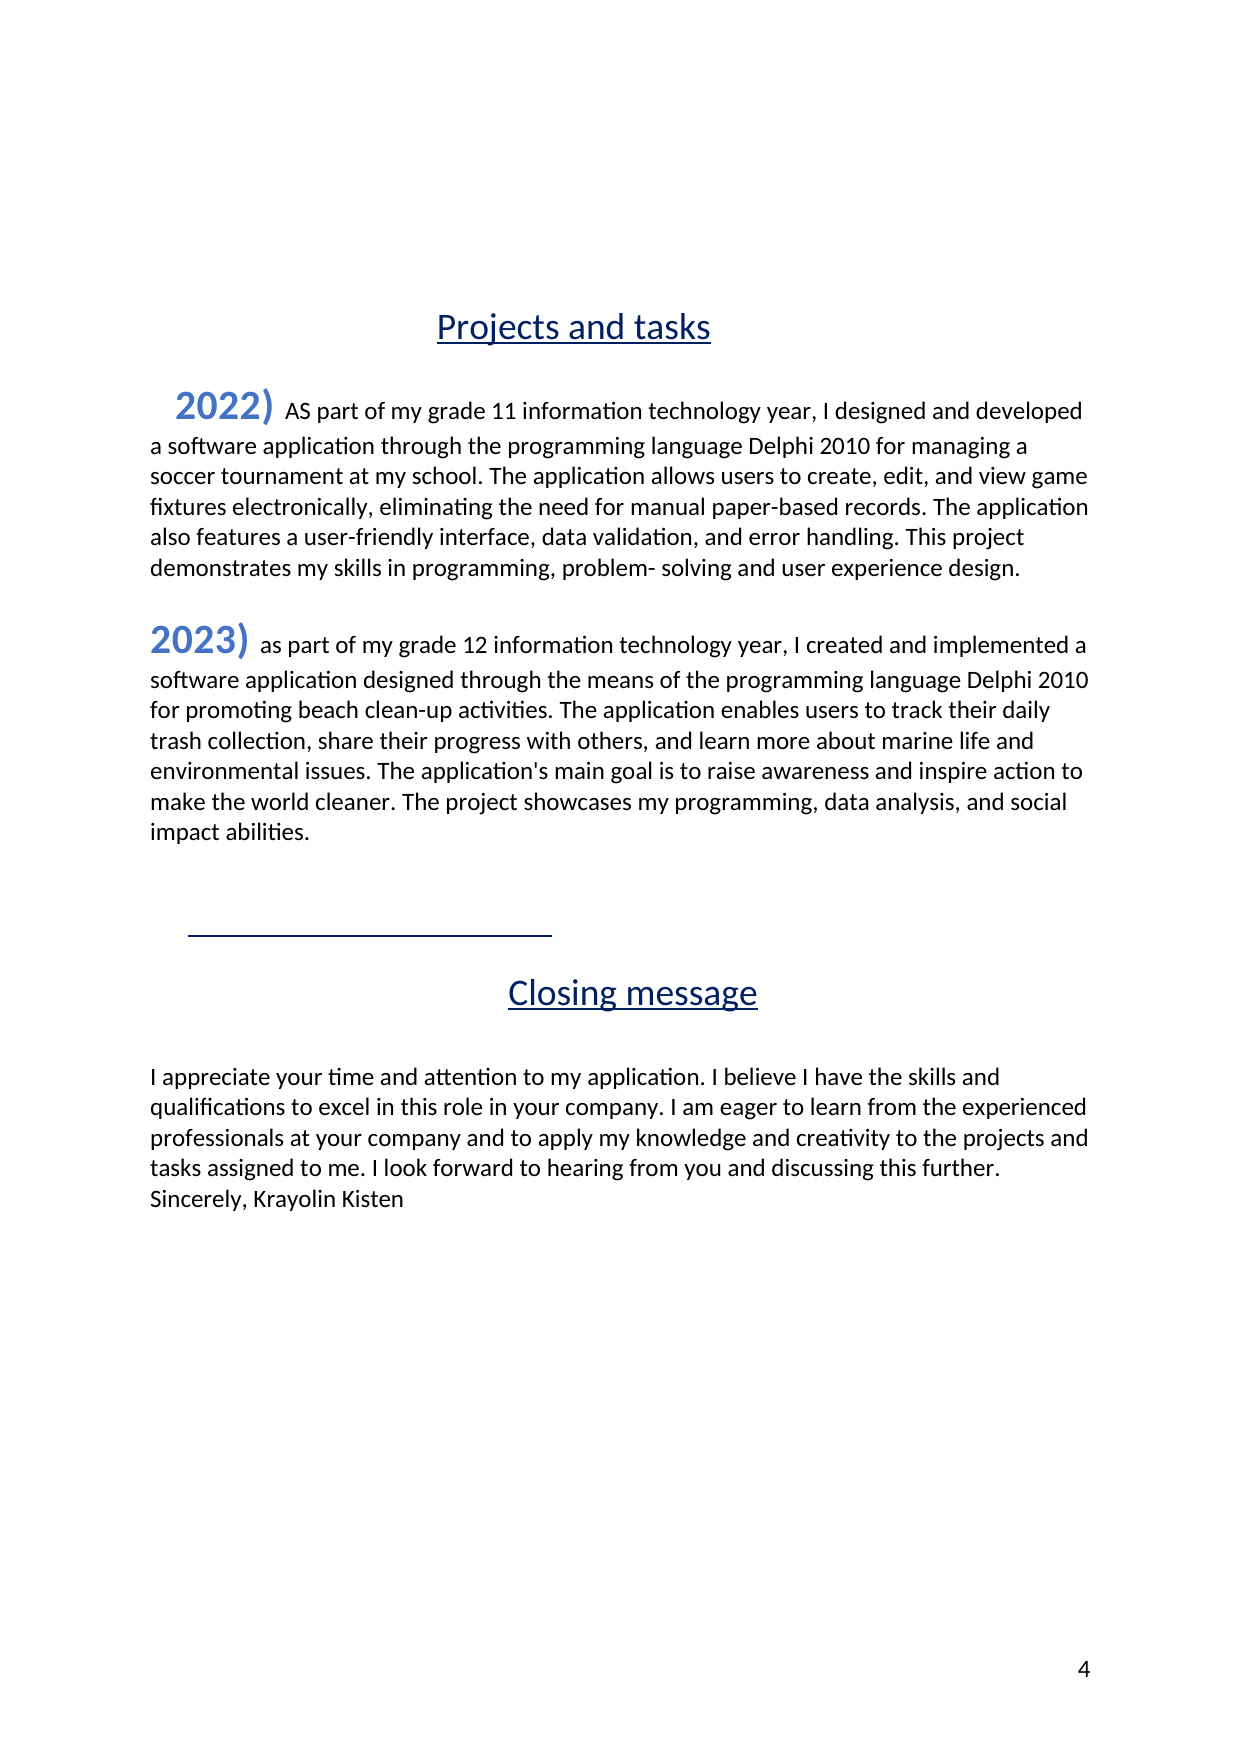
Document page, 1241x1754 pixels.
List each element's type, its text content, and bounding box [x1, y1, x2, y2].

text Projects and tasks [187, 303, 1090, 348]
text 2022) AS part of my grade 11 information technology year, I designed and developed a software application through the programming language Delphi 2010 for managing a soccer tournament at my school. The application allows users to create, edit, and view game fixtures electronically, eliminating the need for manual paper-based records. The application also features a user-friendly interface, data validation, and error handling. This project demonstrates my skills in programming, problem- solving and user experience design. [150, 379, 1090, 582]
text 2023) as part of my grade 12 information technology year, I created and implemented a software application designed through the means of the programming language Delphi 2010 for promoting beach clean-up activities. The application enables users to track their daily trash collection, share their progress with others, and learn more about marine life and environmental issues. The application's main goal is to raise awareness and inspire action to make the world cleaner. The project showcases my programming, data analysis, and social impact abilities. [150, 613, 1090, 847]
text I appreciate your time and attention to my application. I believe I have the skills and qualifications to excel in this role in your company. I am eager to learn from the experienced professionals at your company and to apply my knowledge and creativity to the projects and tasks assigned to me. I look forward to hearing from you and discussing this further. Sincerely, Krayolin Kisten [150, 1061, 1090, 1213]
list Closing message [225, 969, 1090, 1015]
